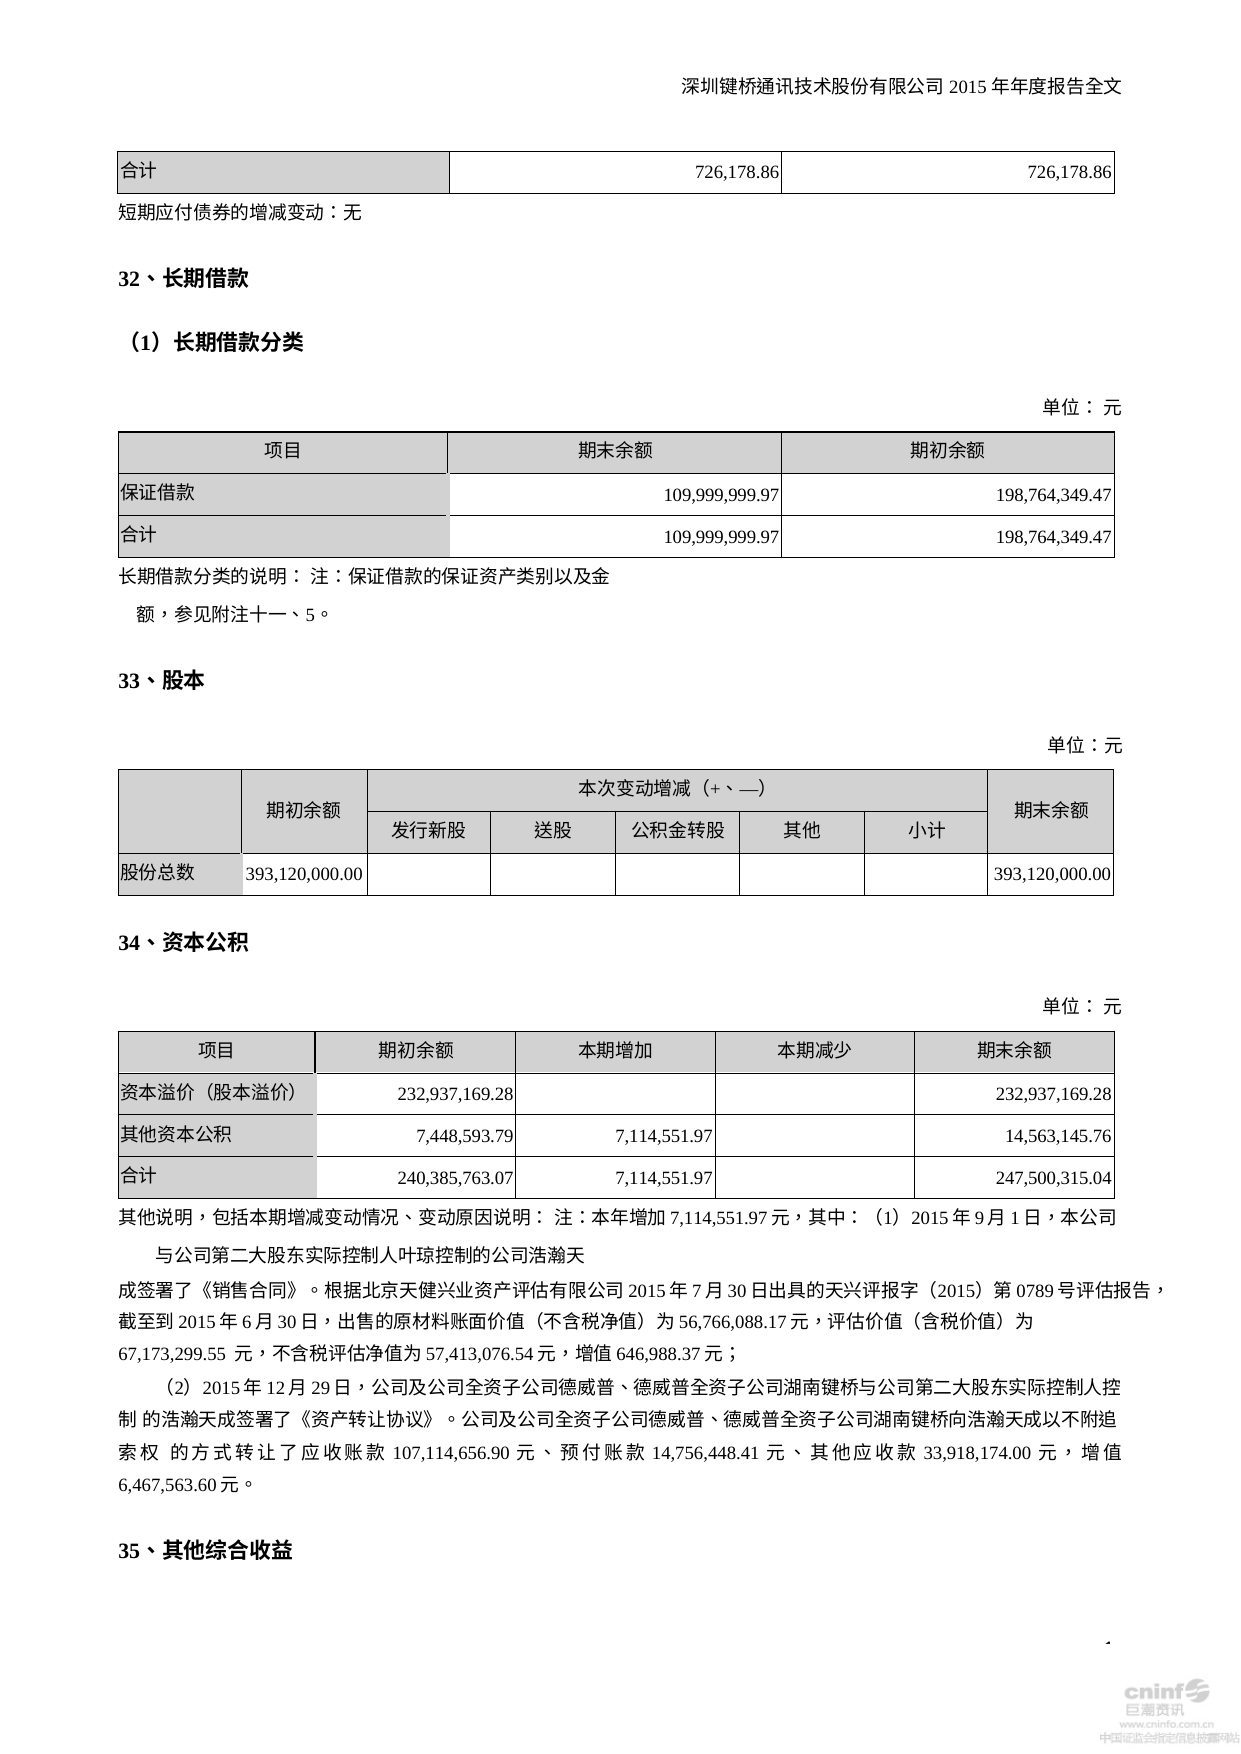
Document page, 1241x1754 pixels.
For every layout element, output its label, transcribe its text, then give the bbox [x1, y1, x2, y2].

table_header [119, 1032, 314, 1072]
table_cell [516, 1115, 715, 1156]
text 成签署了《销售合同》。根据北京天健兴业资产评估有限公司2015年7月30日出具的天兴评报字（2015）第0789号评估报告， [118, 1280, 1240, 1302]
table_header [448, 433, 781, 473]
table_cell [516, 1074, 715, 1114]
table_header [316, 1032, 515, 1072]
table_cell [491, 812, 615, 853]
subtitle 33、股本 [118, 665, 1124, 695]
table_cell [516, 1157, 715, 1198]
subtitle 35、其他综合收益 [118, 1535, 1124, 1564]
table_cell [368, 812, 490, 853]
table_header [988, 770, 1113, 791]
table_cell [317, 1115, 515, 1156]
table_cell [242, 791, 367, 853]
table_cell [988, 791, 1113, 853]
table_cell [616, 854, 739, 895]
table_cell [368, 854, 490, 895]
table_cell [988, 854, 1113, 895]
text （2）2015年12月29日，公司及公司全资子公司德威普、德威普全资子公司湖南键桥与公司第二大股东实际控制人控制 的浩瀚天成签署了《资产转让协议》。公司及公司全资子公司德威普、德威普全资子公司湖南键桥向浩瀚天成以不附追索权 的方式转让了应收账款107,114,656.90元、预付账款14,756,448.41元、其他应收款33,918,174.00元，增值6,467,563.60元。 [118, 1374, 1122, 1497]
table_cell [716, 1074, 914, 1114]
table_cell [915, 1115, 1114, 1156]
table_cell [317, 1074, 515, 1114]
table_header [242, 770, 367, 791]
text 单位： 元 [102, 994, 1122, 1019]
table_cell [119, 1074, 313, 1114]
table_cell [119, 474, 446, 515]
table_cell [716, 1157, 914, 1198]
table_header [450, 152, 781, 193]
text 短期应付债券的增减变动：无 [118, 199, 1124, 224]
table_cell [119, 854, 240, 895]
subtitle 34、资本公积 [118, 927, 1124, 956]
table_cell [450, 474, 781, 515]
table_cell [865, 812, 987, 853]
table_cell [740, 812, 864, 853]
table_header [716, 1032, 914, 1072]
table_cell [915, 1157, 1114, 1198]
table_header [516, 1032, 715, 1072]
picture [1099, 1673, 1241, 1754]
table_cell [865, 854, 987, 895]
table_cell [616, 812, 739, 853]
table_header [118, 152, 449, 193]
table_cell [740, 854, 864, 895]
text 单位：元 [102, 732, 1122, 758]
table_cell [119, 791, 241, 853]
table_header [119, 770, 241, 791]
text 单位： 元 [102, 395, 1122, 420]
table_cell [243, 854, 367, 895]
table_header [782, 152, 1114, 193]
text 其他说明，包括本期增减变动情况、变动原因说明： 注：本年增加7,114,551.97元，其中：（1）2015年9月1日，本公司与公司第二大股东实际控制人叶琼控制的公司浩瀚天 [118, 1204, 1124, 1268]
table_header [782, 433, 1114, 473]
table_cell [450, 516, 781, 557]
text 截至到2015年6月30日，出售的原材料账面价值（不含税净值）为56,766,088.17元，评估价值（含税价值）为67,173,299.55 元，不含税评估净值为57,413,076.54元，增值646,988.37元； [118, 1309, 1124, 1366]
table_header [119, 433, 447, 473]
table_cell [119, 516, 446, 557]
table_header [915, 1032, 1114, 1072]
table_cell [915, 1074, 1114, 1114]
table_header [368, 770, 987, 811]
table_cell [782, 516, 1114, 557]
subtitle 32、长期借款 [118, 262, 1124, 292]
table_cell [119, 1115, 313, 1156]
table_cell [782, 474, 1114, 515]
text 长期借款分类的说明： 注：保证借款的保证资产类别以及金额，参见附注十一、5。 [118, 563, 636, 627]
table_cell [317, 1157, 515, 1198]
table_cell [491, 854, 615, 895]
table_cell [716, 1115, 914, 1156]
subtitle （1）长期借款分类 [118, 327, 1124, 357]
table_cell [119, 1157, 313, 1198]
